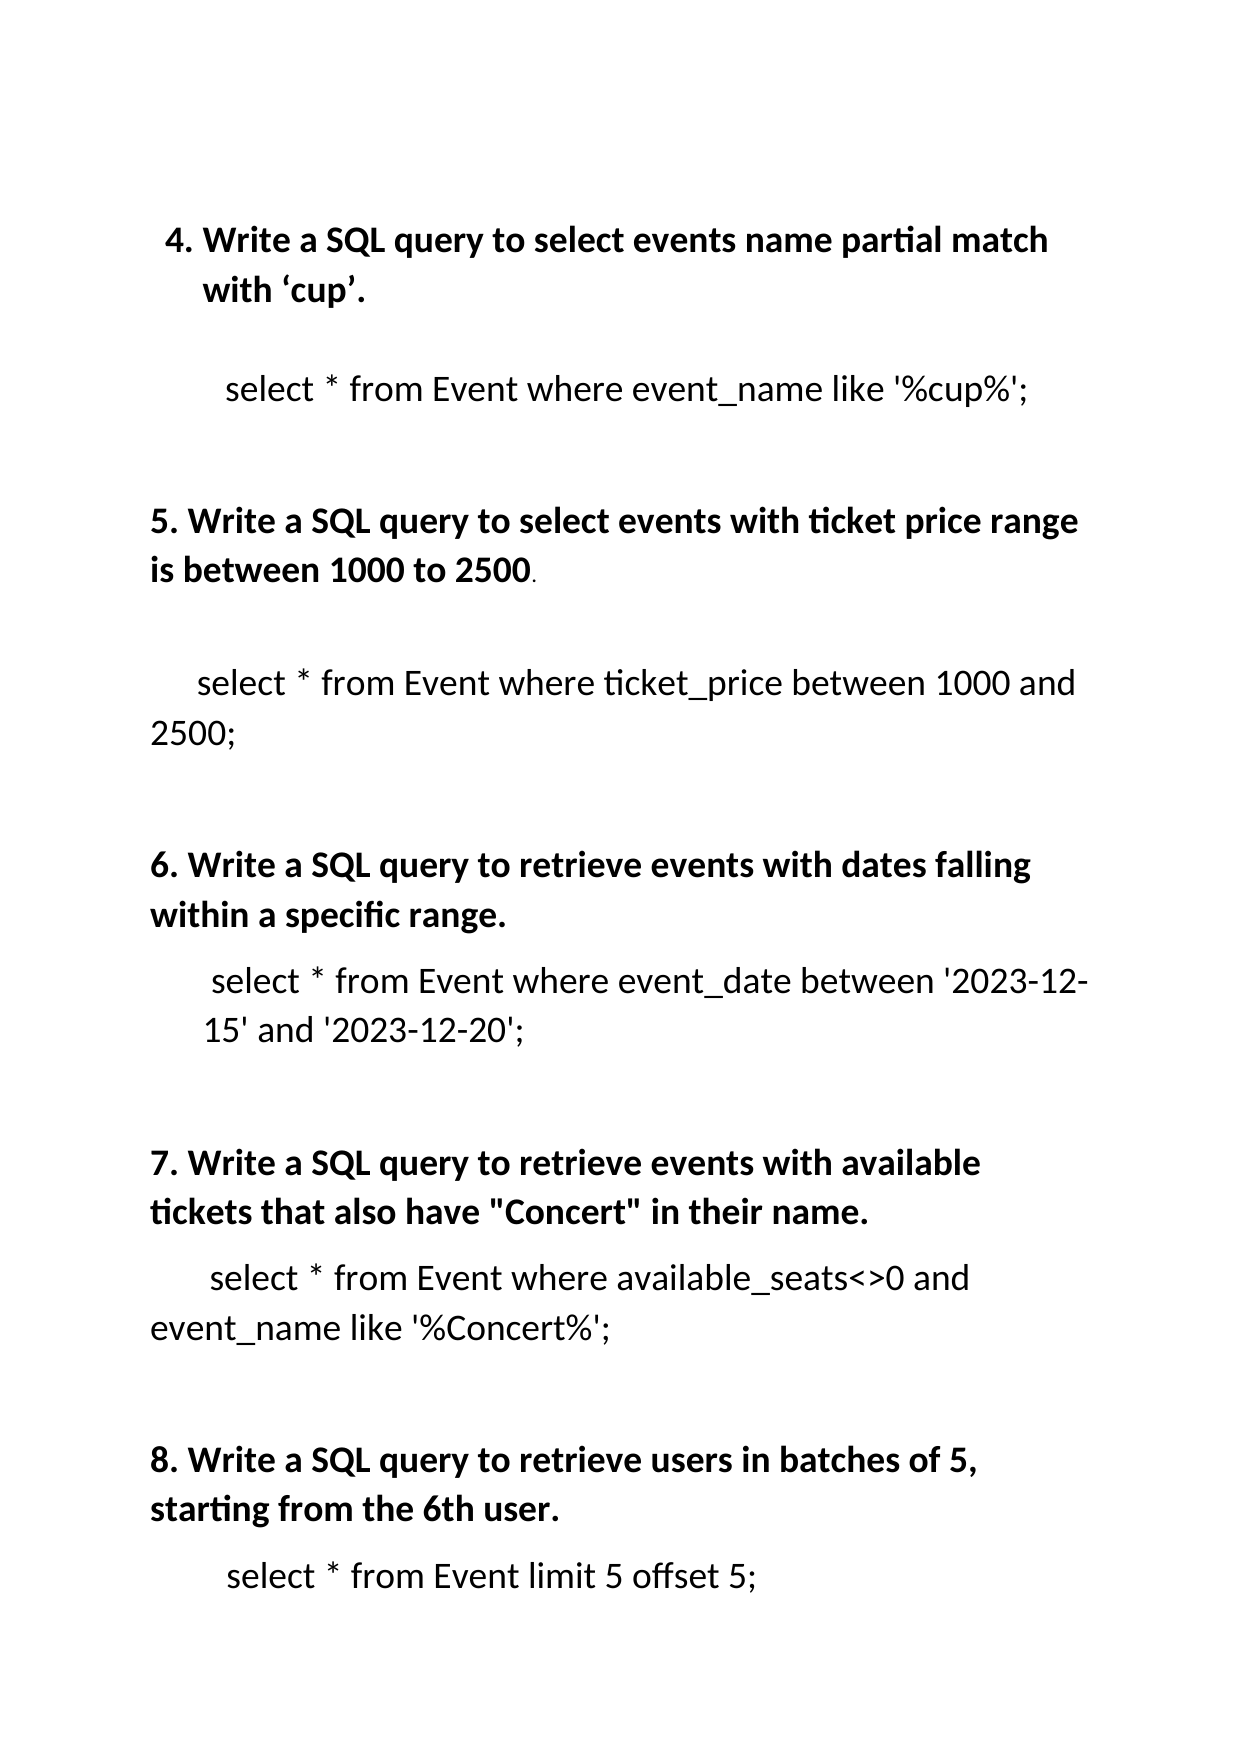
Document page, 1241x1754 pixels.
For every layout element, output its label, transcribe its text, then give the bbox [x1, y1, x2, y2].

list select * from Event where event_date between '2023-12-15' and '2023-12-20'; [202, 957, 1090, 1052]
text 8. Write a SQL query to retrieve users in batches of 5, starting from the 6th user. [150, 1436, 1090, 1531]
text 5. Write a SQL query to select events with ticket price range is between 1000 to 2500. [150, 497, 1090, 592]
text select * from Event where available_seats<>0 and event_name like '%Concert%'; [150, 1254, 1090, 1349]
list select * from Event where event_name like '%cup%'; [225, 364, 1090, 410]
list Write a SQL query to select events name partial match with ‘cup’. [165, 216, 1090, 311]
text select * from Event where ticket_price between 1000 and 2500; [150, 659, 1090, 755]
text 6. Write a SQL query to retrieve events with dates falling within a specific range. [150, 841, 1090, 936]
text 7. Write a SQL query to retrieve events with available tickets that also have "Concert" in their name. [150, 1138, 1090, 1234]
text select * from Event limit 5 offset 5; [150, 1552, 1090, 1597]
